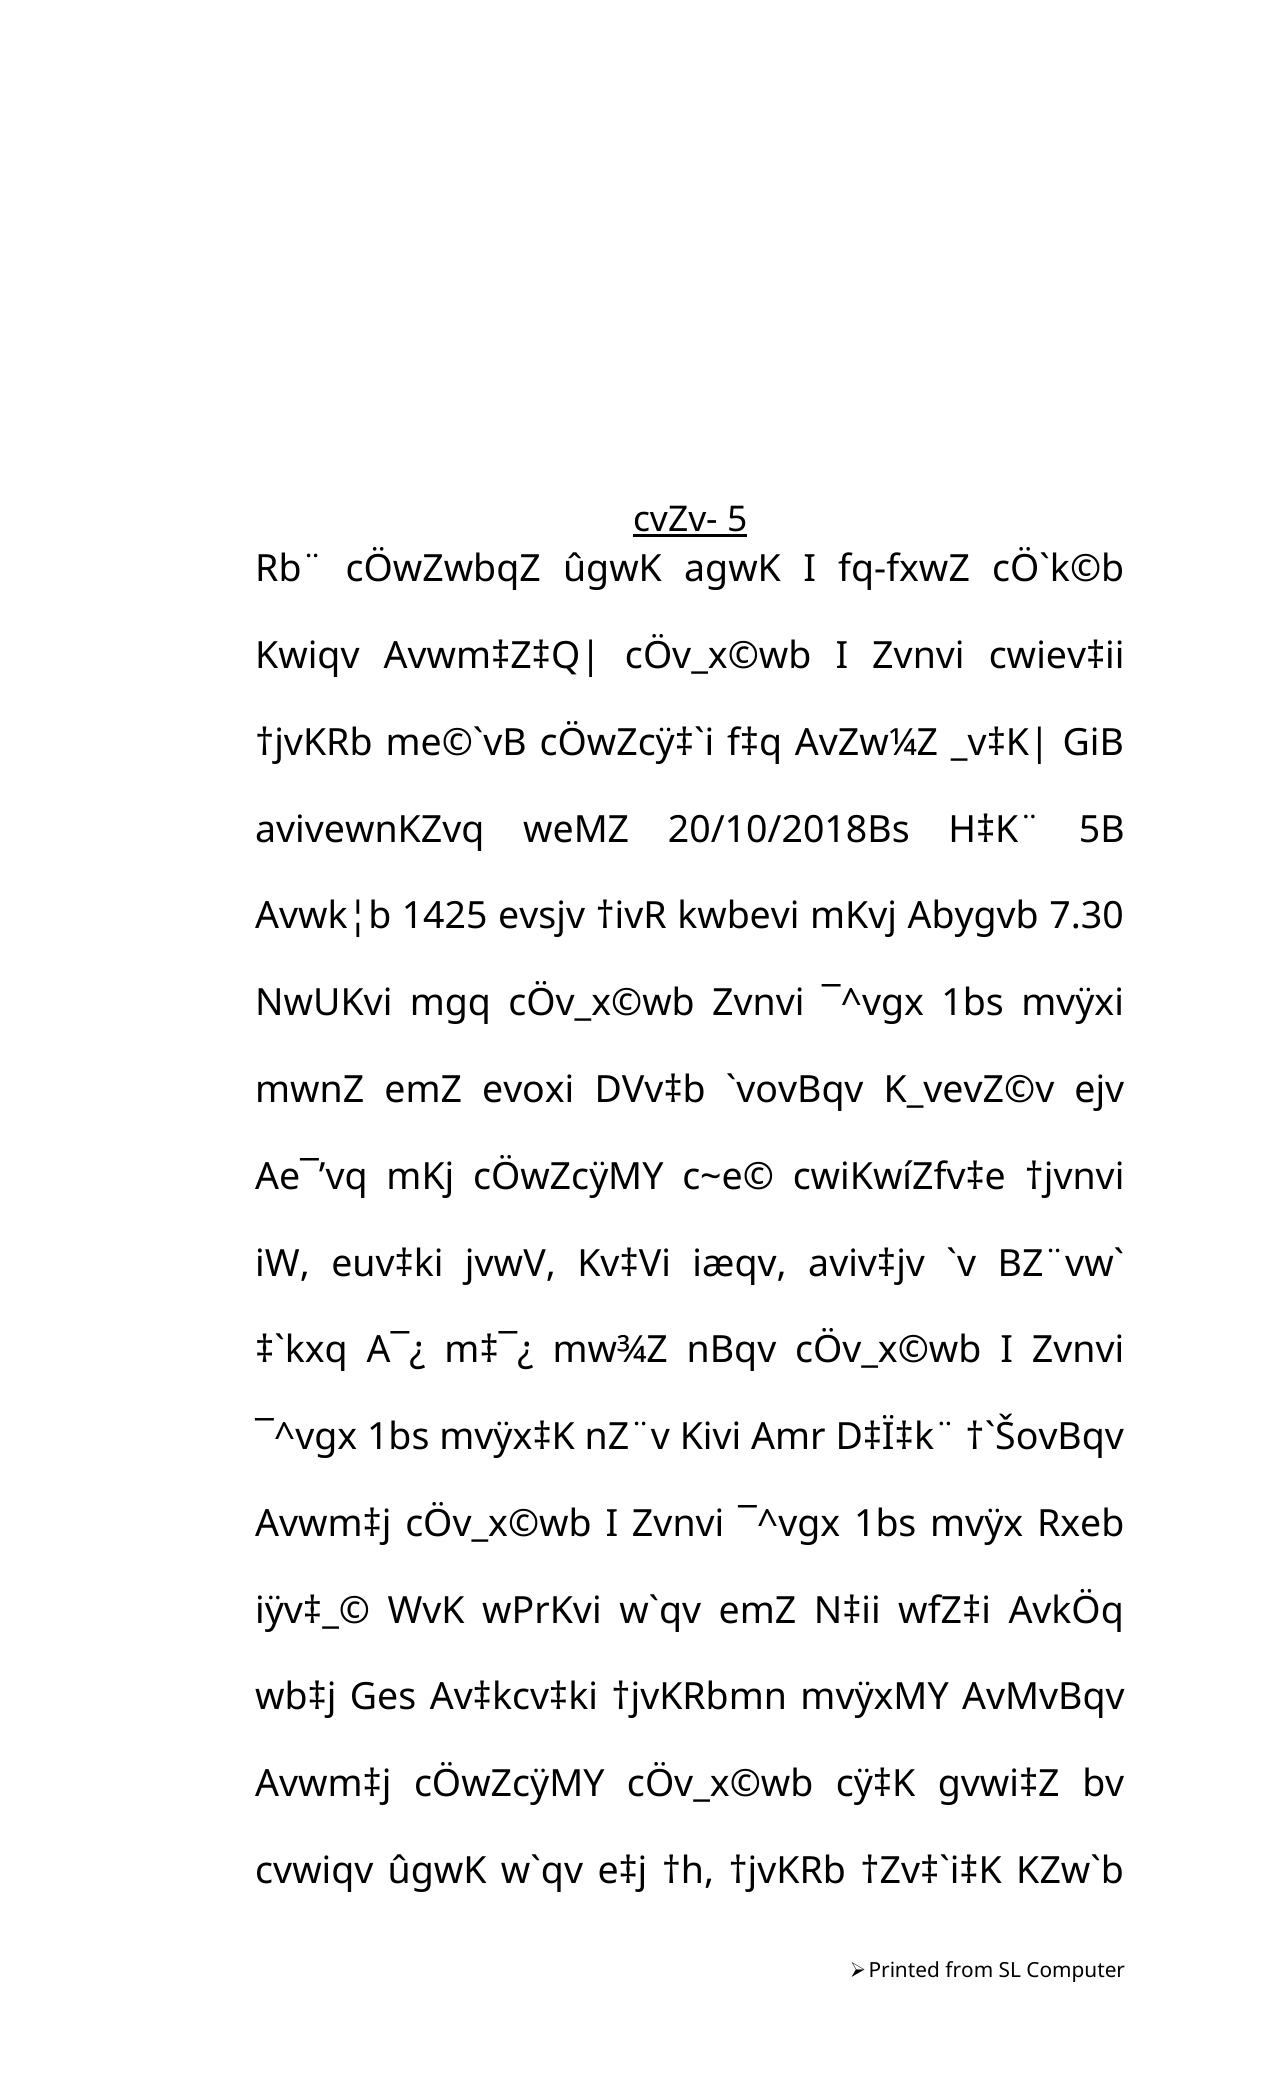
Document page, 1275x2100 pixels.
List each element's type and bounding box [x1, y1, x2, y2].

text [255, 542, 1125, 1894]
